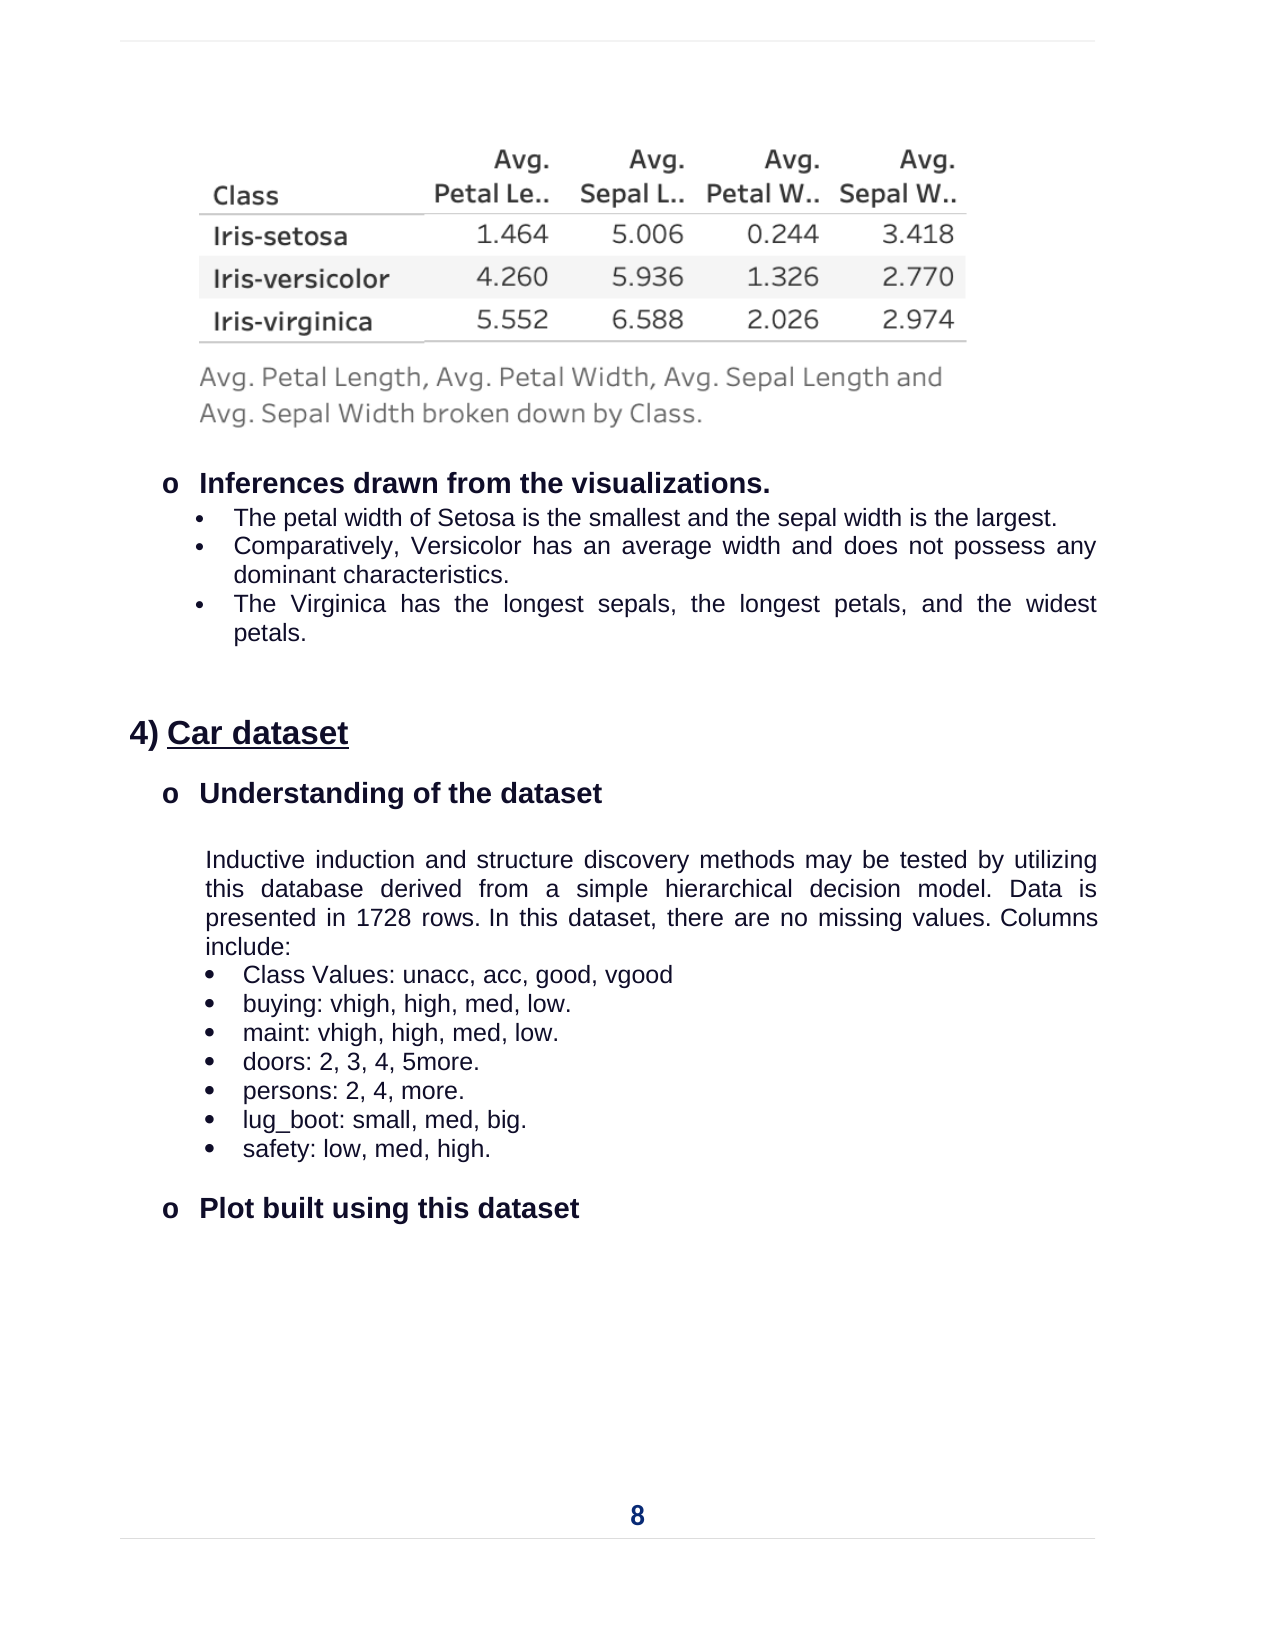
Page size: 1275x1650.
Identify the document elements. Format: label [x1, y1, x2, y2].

table_header [124, 123, 1166, 1261]
picture [199, 122, 970, 433]
